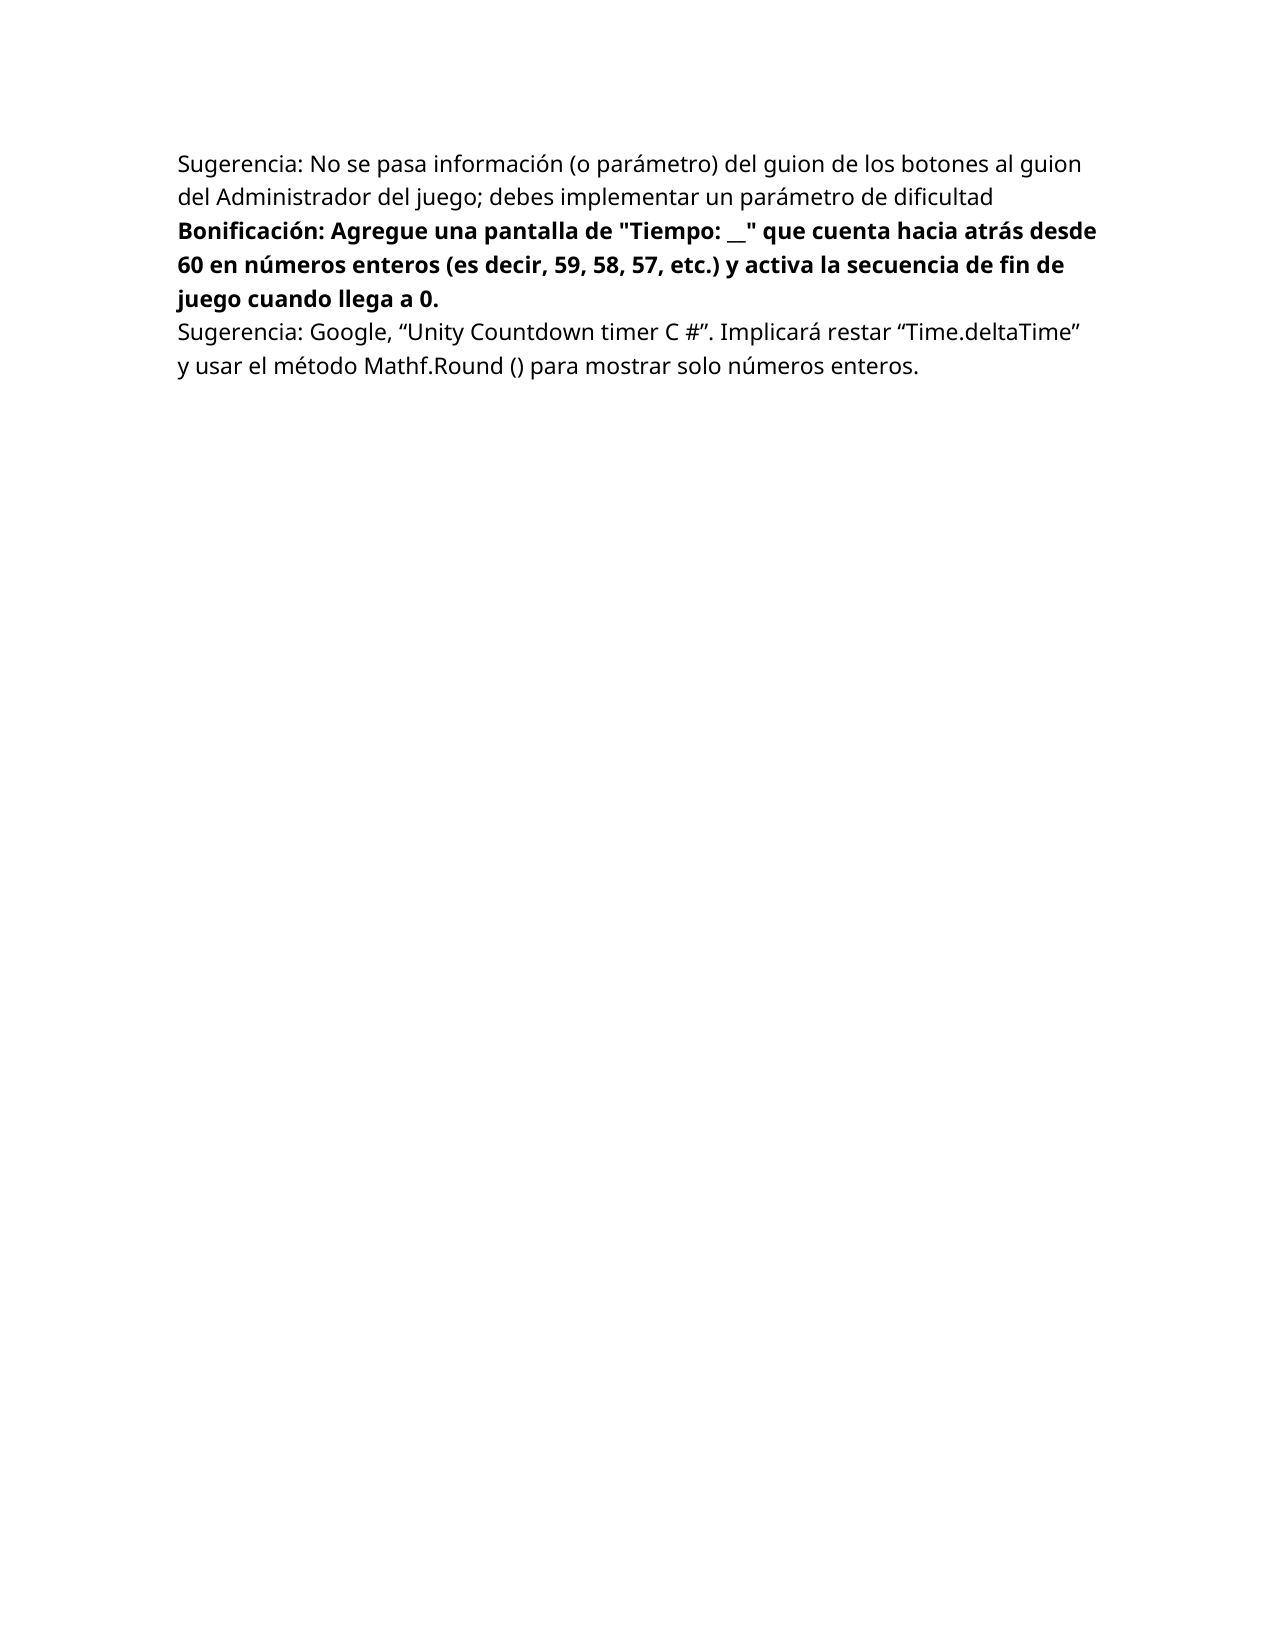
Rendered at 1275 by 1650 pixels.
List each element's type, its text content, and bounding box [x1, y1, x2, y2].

text Bonificación: Agregue una pantalla de "Tiempo: __" que cuenta hacia atrás desde 60 en números enteros (es decir, 59, 58, 57, etc.) y activa la secuencia de fin de juego cuando llega a 0. [177, 215, 1098, 314]
text Sugerencia: Google, “Unity Countdown timer C #”. Implicará restar “Time.deltaTime” y usar el método Mathf.Round () para mostrar solo números enteros. [177, 316, 1098, 381]
text Sugerencia: No se pasa información (o parámetro) del guion de los botones al guion del Administrador del juego; debes implementar un parámetro de dificultad [177, 148, 1098, 213]
